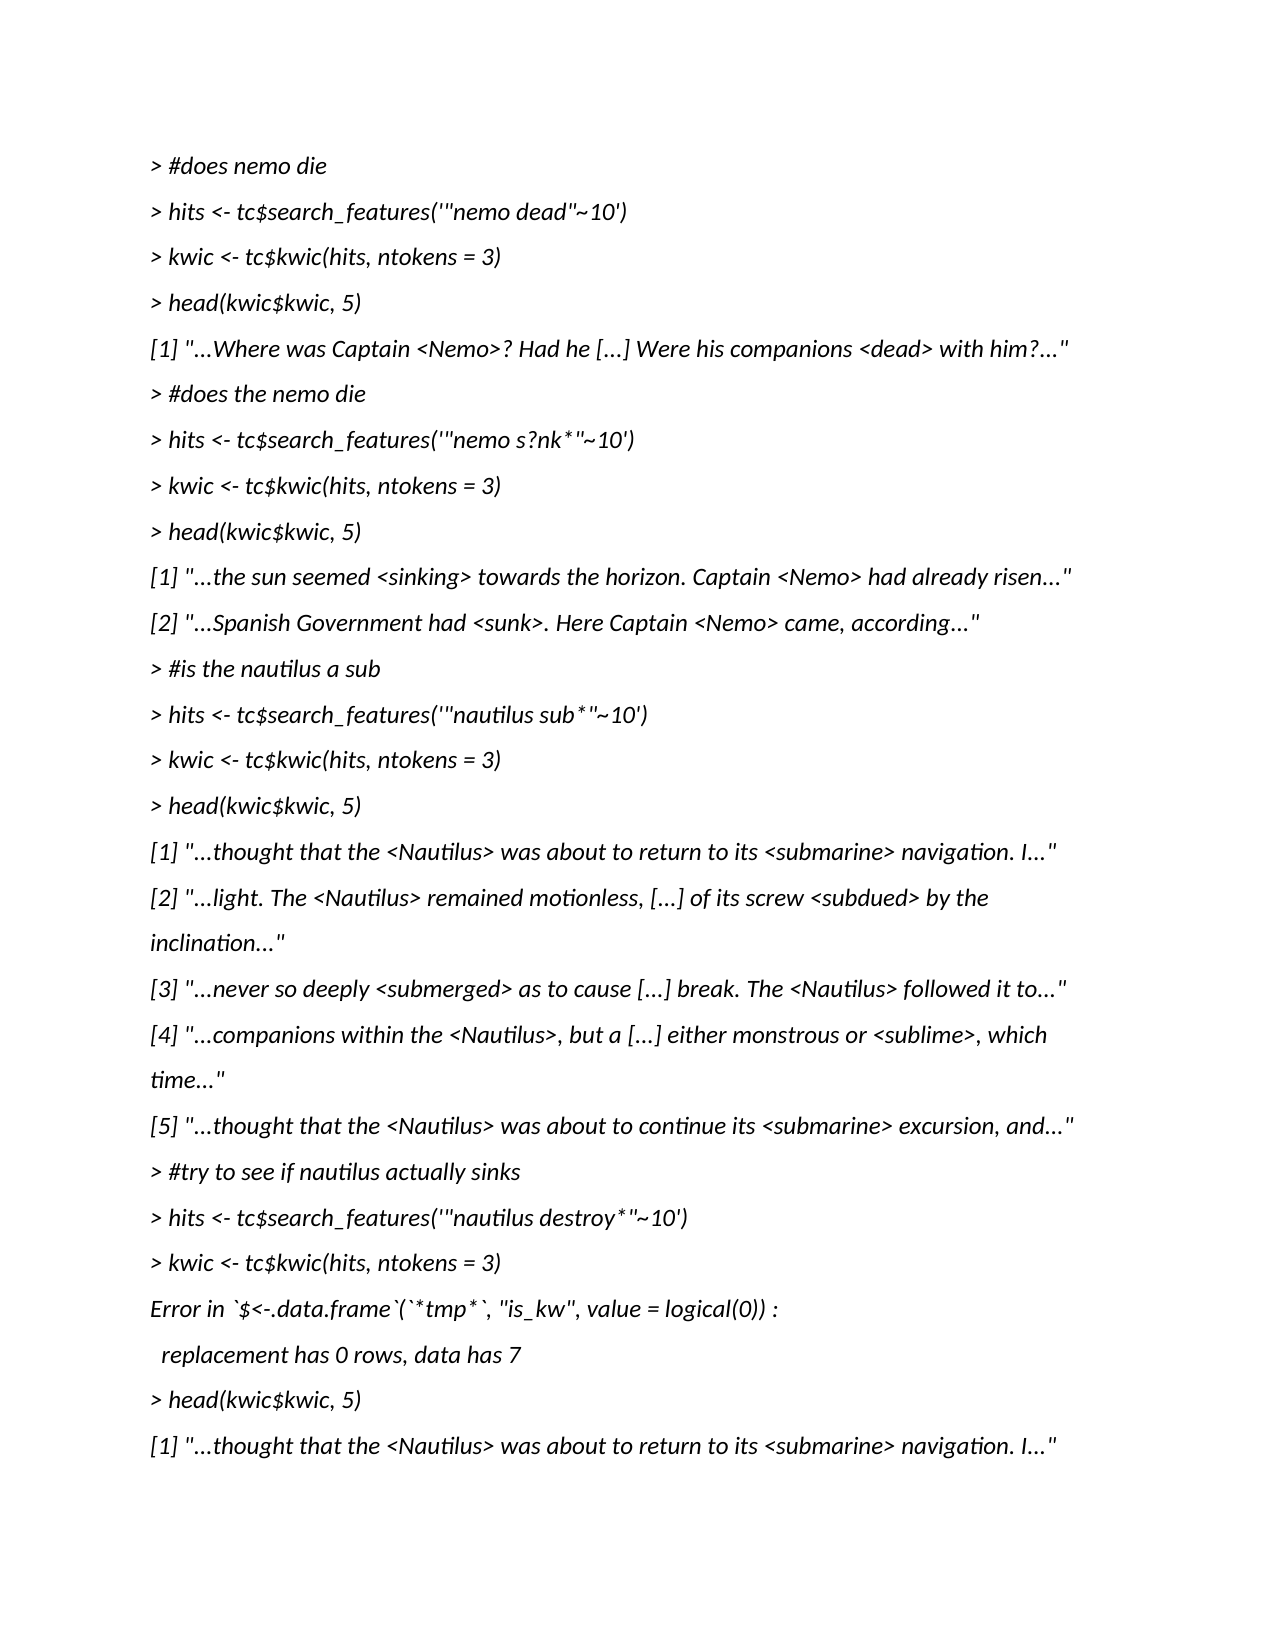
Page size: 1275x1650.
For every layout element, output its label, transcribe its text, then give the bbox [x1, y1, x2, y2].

text [1] "...the sun seemed <sinking> towards the horizon. Captain <Nemo> had already risen..." [150, 562, 1125, 592]
text [1] "...thought that the <Nautilus> was about to return to its <submarine> navigation. I..." [150, 836, 1125, 866]
text > hits <- tc$search_features('"nemo s?nk*"~10') [150, 424, 1125, 455]
text replacement has 0 rows, data has 7 [150, 1339, 1125, 1369]
text > hits <- tc$search_features('"nautilus sub*"~10') [150, 699, 1125, 729]
text [4] "...companions within the <Nautilus>, but a [...] either monstrous or <sublime>, which time..." [150, 1019, 1125, 1095]
text > #is the nautilus a sub [150, 653, 1125, 683]
text > kwic <- tc$kwic(hits, ntokens = 3) [150, 1247, 1125, 1278]
text [5] "...thought that the <Nautilus> was about to continue its <submarine> excursion, and..." [150, 1110, 1125, 1141]
text > #try to see if nautilus actually sinks [150, 1156, 1125, 1187]
text > head(kwic$kwic, 5) [150, 516, 1125, 546]
text [1] "...thought that the <Nautilus> was about to return to its <submarine> navigation. I..." [150, 1430, 1125, 1461]
text > head(kwic$kwic, 5) [150, 287, 1125, 318]
text > kwic <- tc$kwic(hits, ntokens = 3) [150, 241, 1125, 272]
text > #does nemo die [150, 150, 1125, 181]
text > #does the nemo die [150, 379, 1125, 409]
text > kwic <- tc$kwic(hits, ntokens = 3) [150, 470, 1125, 501]
text [2] "...Spanish Government had <sunk>. Here Captain <Nemo> came, according..." [150, 607, 1125, 638]
text > kwic <- tc$kwic(hits, ntokens = 3) [150, 744, 1125, 775]
text > head(kwic$kwic, 5) [150, 790, 1125, 821]
text Error in `$<-.data.frame`(`*tmp*`, "is_kw", value = logical(0)) : [150, 1293, 1125, 1324]
text [2] "...light. The <Nautilus> remained motionless, [...] of its screw <subdued> by the inclination..." [150, 882, 1125, 958]
text [3] "...never so deeply <submerged> as to cause [...] break. The <Nautilus> followed it to..." [150, 973, 1125, 1004]
text > hits <- tc$search_features('"nemo dead"~10') [150, 196, 1125, 226]
text > hits <- tc$search_features('"nautilus destroy*"~10') [150, 1202, 1125, 1232]
text > head(kwic$kwic, 5) [150, 1385, 1125, 1415]
text [1] "...Where was Captain <Nemo>? Had he [...] Were his companions <dead> with him?..." [150, 333, 1125, 363]
